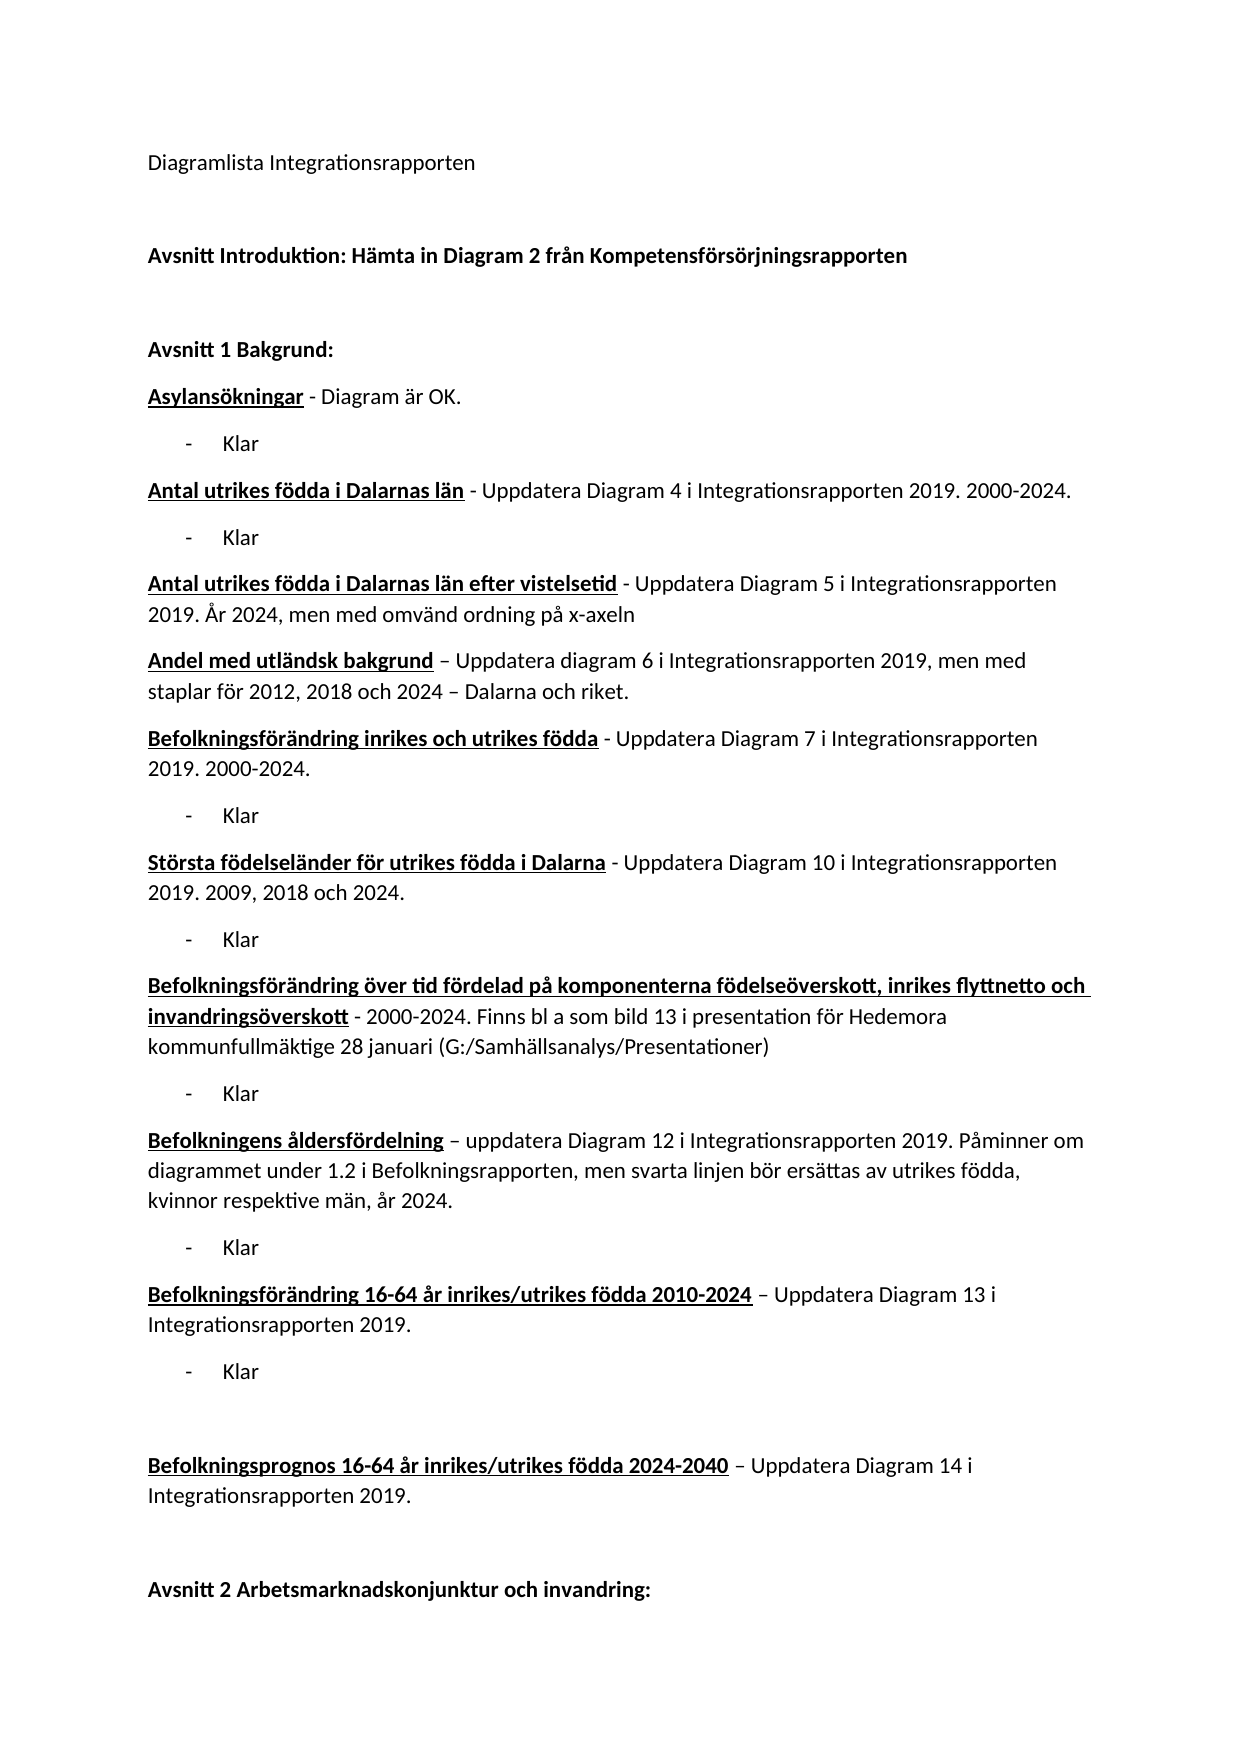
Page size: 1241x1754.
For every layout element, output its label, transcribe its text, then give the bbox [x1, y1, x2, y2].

text Befolkningsförändring över tid fördelad på komponenterna födelseöverskott, inrikes flyttnetto och invandringsöverskott - 2000-2024. Finns bl a som bild 13 i presentation för Hedemora kommunfullmäktige 28 januari (G:/Samhällsanalys/Presentationer) [148, 972, 1093, 1060]
list Klar [185, 523, 1093, 551]
list Klar [185, 1357, 1093, 1385]
list Klar [185, 1079, 1093, 1107]
text Avsnitt Introduktion: Hämta in Diagram 2 från Kompetensförsörjningsrapporten [148, 241, 1093, 269]
text Befolkningsprognos 16-64 år inrikes/utrikes födda 2024-2040 – Uppdatera Diagram 14 i Integrationsrapporten 2019. [148, 1451, 1093, 1509]
text Befolkningens åldersfördelning – uppdatera Diagram 12 i Integrationsrapporten 2019. Påminner om diagrammet under 1.2 i Befolkningsrapporten, men svarta linjen bör ersättas av utrikes födda, kvinnor respektive män, år 2024. [148, 1126, 1093, 1214]
text Andel med utländsk bakgrund – Uppdatera diagram 6 i Integrationsrapporten 2019, men med staplar för 2012, 2018 och 2024 – Dalarna och riket. [148, 647, 1093, 705]
list Klar [185, 801, 1093, 829]
text Befolkningsförändring 16-64 år inrikes/utrikes födda 2010-2024 – Uppdatera Diagram 13 i Integrationsrapporten 2019. [148, 1280, 1093, 1338]
text Asylansökningar - Diagram är OK. [148, 382, 1093, 410]
text Antal utrikes födda i Dalarnas län - Uppdatera Diagram 4 i Integrationsrapporten 2019. 2000-2024. [148, 476, 1093, 504]
text Befolkningsförändring inrikes och utrikes födda - Uppdatera Diagram 7 i Integrationsrapporten 2019. 2000-2024. [148, 724, 1093, 782]
list Klar [185, 925, 1093, 953]
text Diagramlista Integrationsrapporten [148, 148, 1093, 176]
list Klar [185, 1233, 1093, 1261]
text Antal utrikes födda i Dalarnas län efter vistelsetid - Uppdatera Diagram 5 i Integrationsrapporten 2019. År 2024, men med omvänd ordning på x-axeln [148, 569, 1093, 628]
text Största födelseländer för utrikes födda i Dalarna - Uppdatera Diagram 10 i Integrationsrapporten 2019. 2009, 2018 och 2024. [148, 848, 1093, 906]
list Klar [185, 429, 1093, 457]
text Avsnitt 1 Bakgrund: [148, 335, 1093, 363]
text Avsnitt 2 Arbetsmarknadskonjunktur och invandring: [148, 1575, 1093, 1603]
